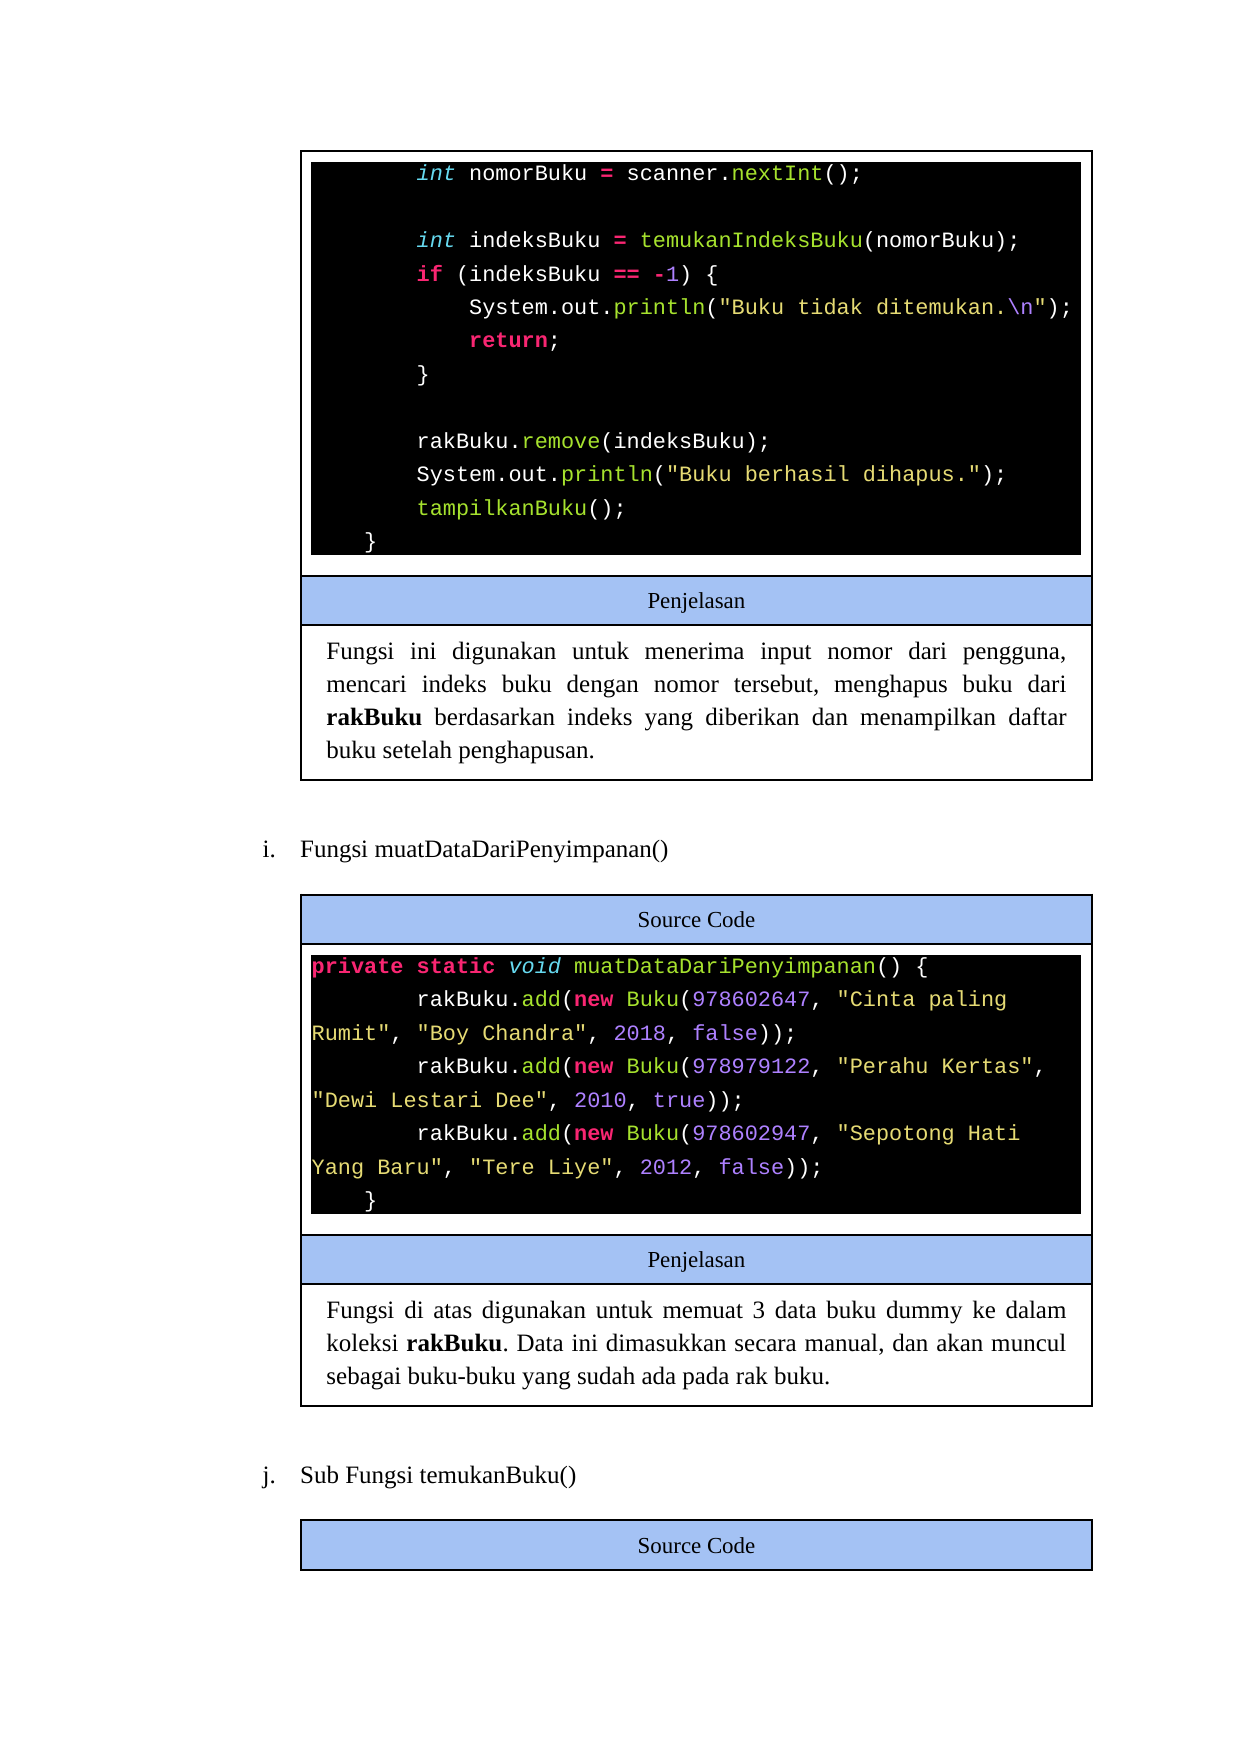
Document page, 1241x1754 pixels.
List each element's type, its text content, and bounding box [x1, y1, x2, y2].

table_cell Penjelasan [302, 1236, 1091, 1283]
list Sub Fungsi temukanBuku() [262, 1460, 1090, 1489]
table_cell Fungsi di atas digunakan untuk memuat 3 data buku dummy ke dalam koleksi rakBuku. Data ini dimasukkan secara manual, dan akan muncul sebagai buku-buku yang sudah ada pada rak buku. [302, 1285, 1091, 1404]
table_header Source Code [302, 896, 1091, 943]
table_cell Penjelasan [302, 577, 1091, 624]
table_header Source Code [302, 1521, 1091, 1569]
list Fungsi muatDataDariPenyimpanan() [262, 834, 1090, 863]
table_cell private static void muatDataDariPenyimpanan() { rakBuku.add(new Buku(978602647, "Cinta paling Rumit", "Boy Chandra", 2018, false)); rakBuku.add(new Buku(978979122, "Perahu Kertas", "Dewi Lestari Dee", 2010, true)); rakBuku.add(new Buku(978602947, "Sepotong Hati Yang Baru", "Tere Liye", 2012, false)); } [302, 945, 1091, 1234]
table_cell Fungsi ini digunakan untuk menerima input nomor dari pengguna, mencari indeks buku dengan nomor tersebut, menghapus buku dari rakBuku berdasarkan indeks yang diberikan dan menampilkan daftar buku setelah penghapusan. [302, 626, 1091, 778]
